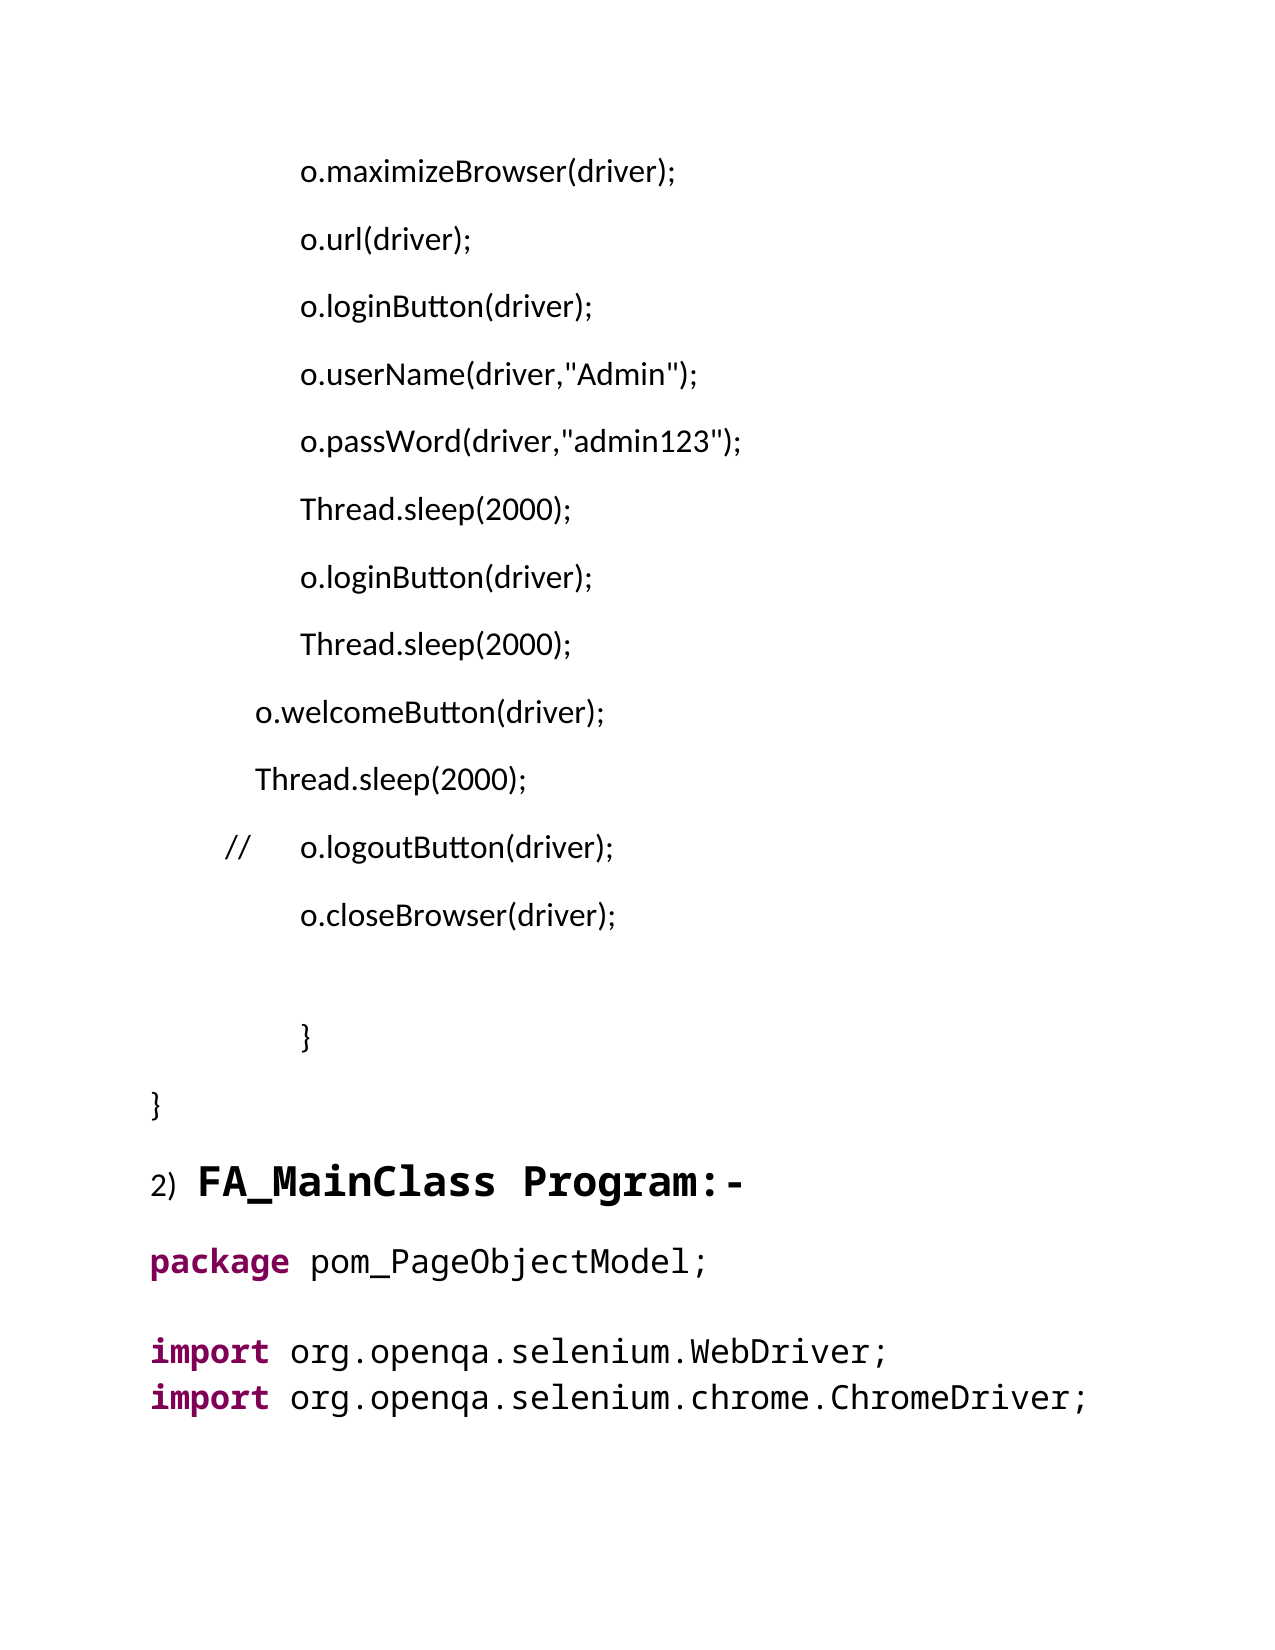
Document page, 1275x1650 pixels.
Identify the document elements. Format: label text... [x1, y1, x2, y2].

text Thread.sleep(2000); [150, 758, 1125, 799]
text o.maximizeBrowser(driver); [150, 150, 1125, 191]
text // o.logoutButton(driver); [150, 826, 1125, 867]
text import org.openqa.selenium.chrome.ChromeDriver; [150, 1374, 1125, 1419]
text import org.openqa.selenium.WebDriver; [150, 1328, 1125, 1374]
text Thread.sleep(2000); [150, 623, 1125, 664]
text o.userName(driver,"Admin"); [150, 353, 1125, 393]
text o.closeBrowser(driver); [150, 894, 1125, 934]
text o.welcomeButton(driver); [150, 691, 1125, 732]
text o.passWord(driver,"admin123"); [150, 420, 1125, 461]
text o.url(driver); [150, 218, 1125, 258]
text Thread.sleep(2000); [150, 488, 1125, 529]
text 2) FA_MainClass Program:- [150, 1151, 1125, 1208]
text } [150, 1084, 1125, 1124]
text } [150, 1016, 1125, 1057]
text o.loginButton(driver); [150, 285, 1125, 326]
text package pom_PageObjectModel; [150, 1237, 1125, 1283]
text o.loginButton(driver); [150, 556, 1125, 596]
